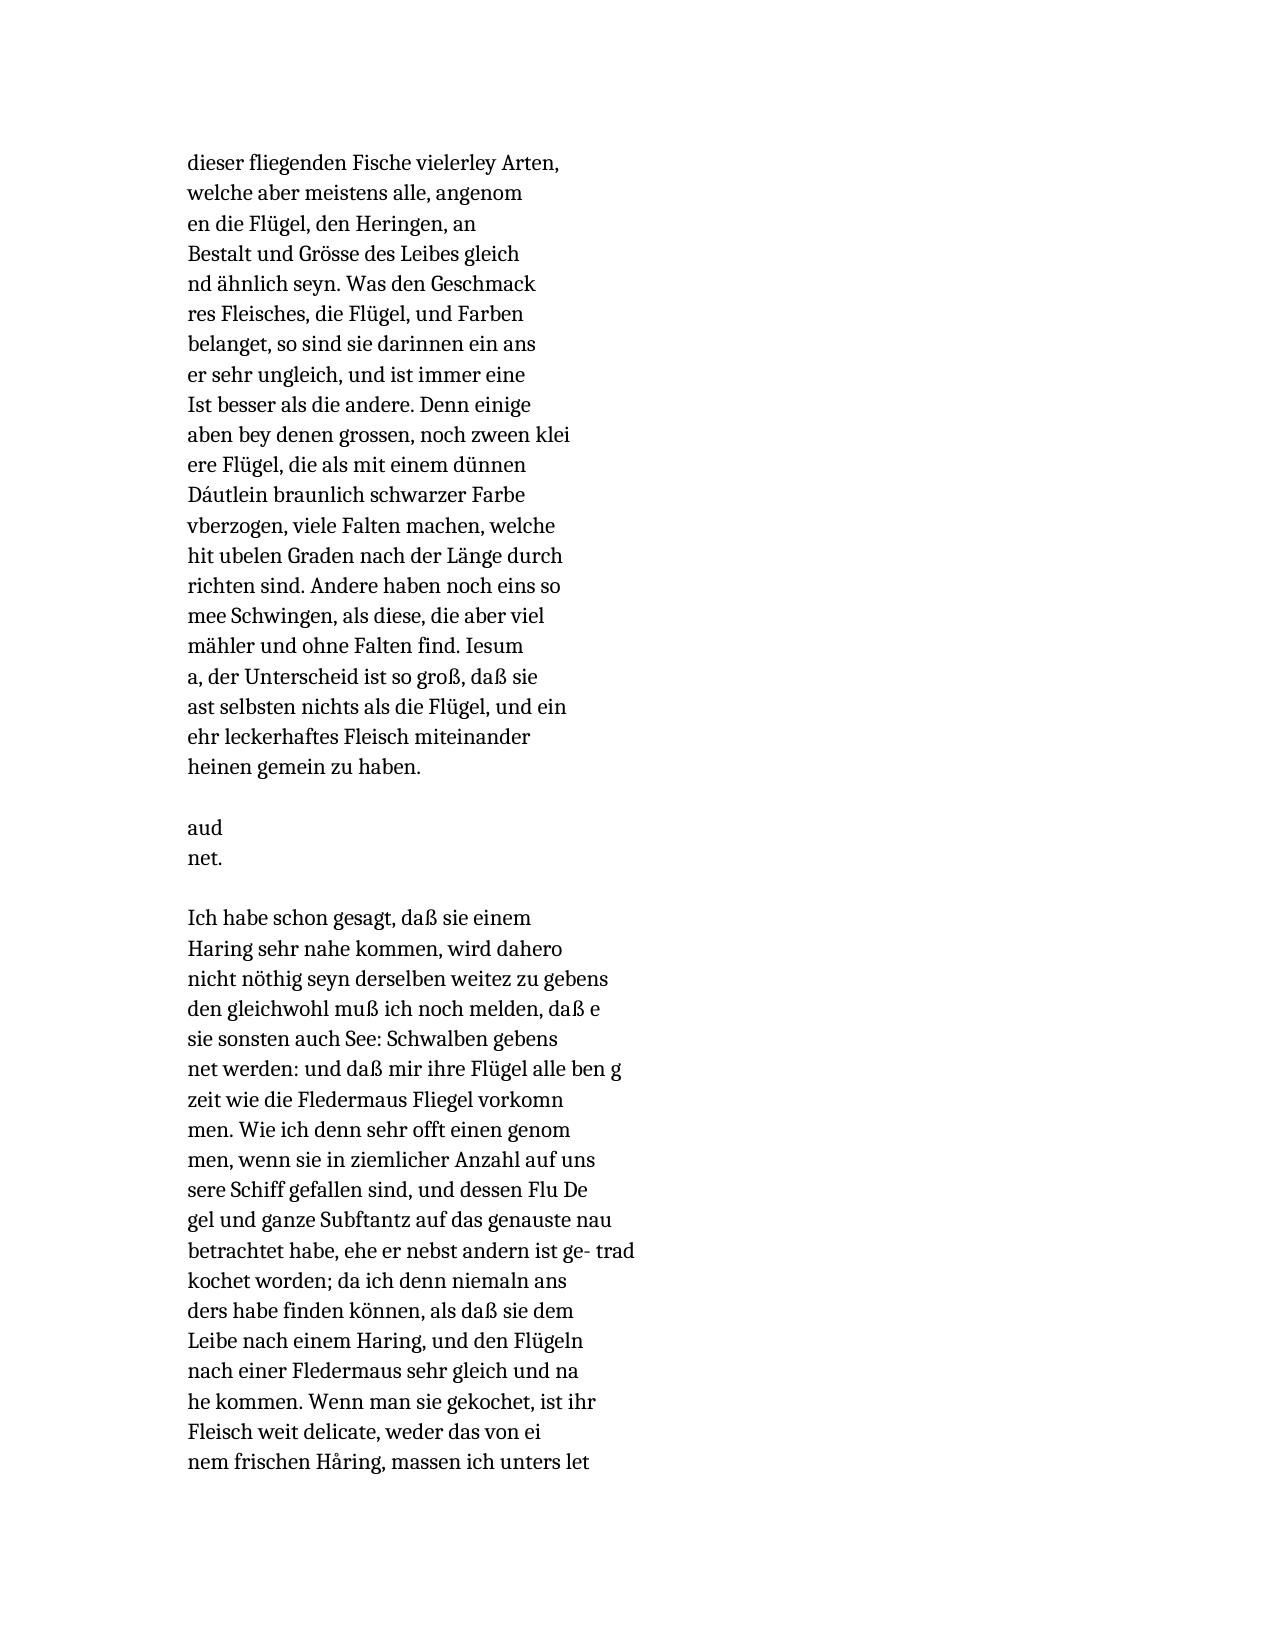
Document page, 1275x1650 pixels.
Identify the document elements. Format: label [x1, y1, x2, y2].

text [187, 150, 1087, 1475]
